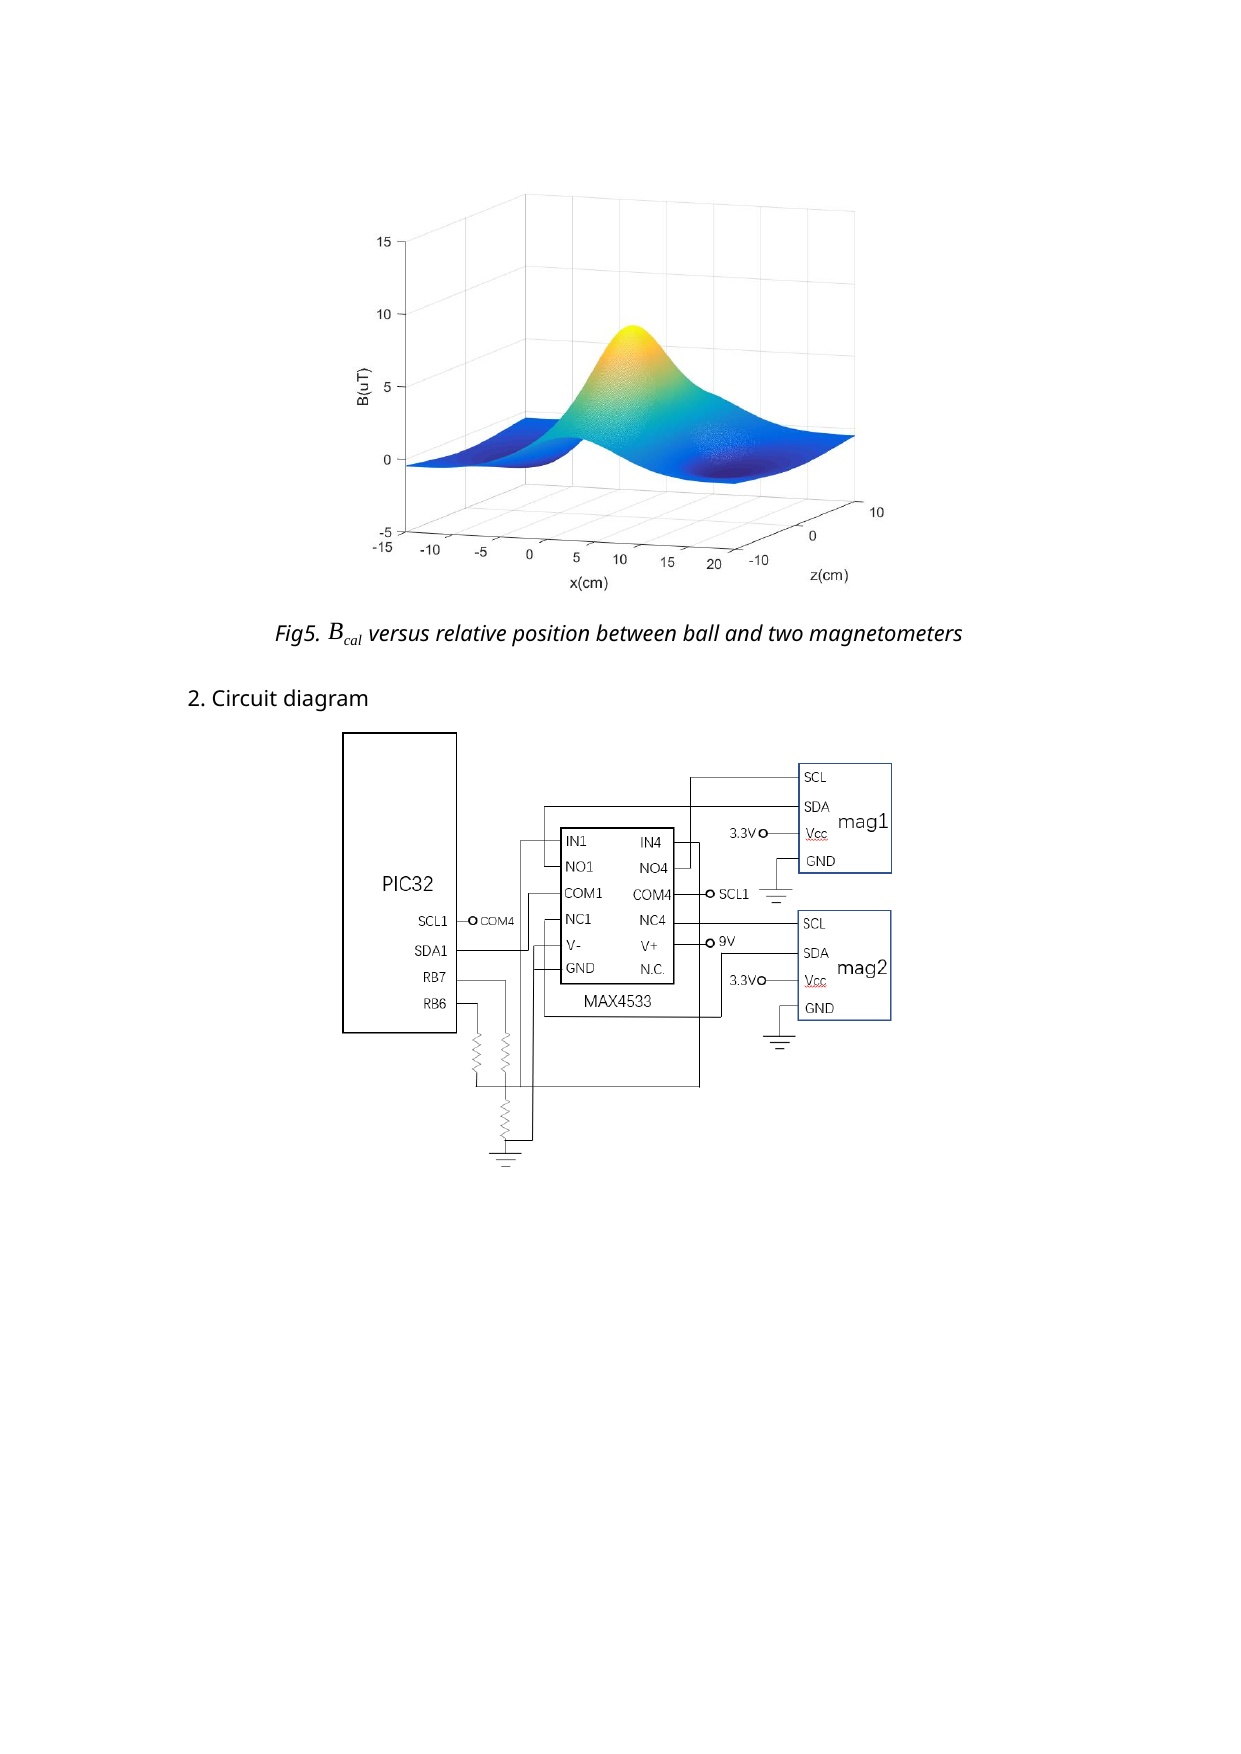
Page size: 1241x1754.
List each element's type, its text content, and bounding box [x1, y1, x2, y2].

text Fig5. versus relative position between ball and two magnetometers [187, 617, 1053, 649]
picture [313, 714, 927, 1188]
picture [330, 162, 910, 597]
text 2. Circuit diagram [187, 682, 1053, 714]
